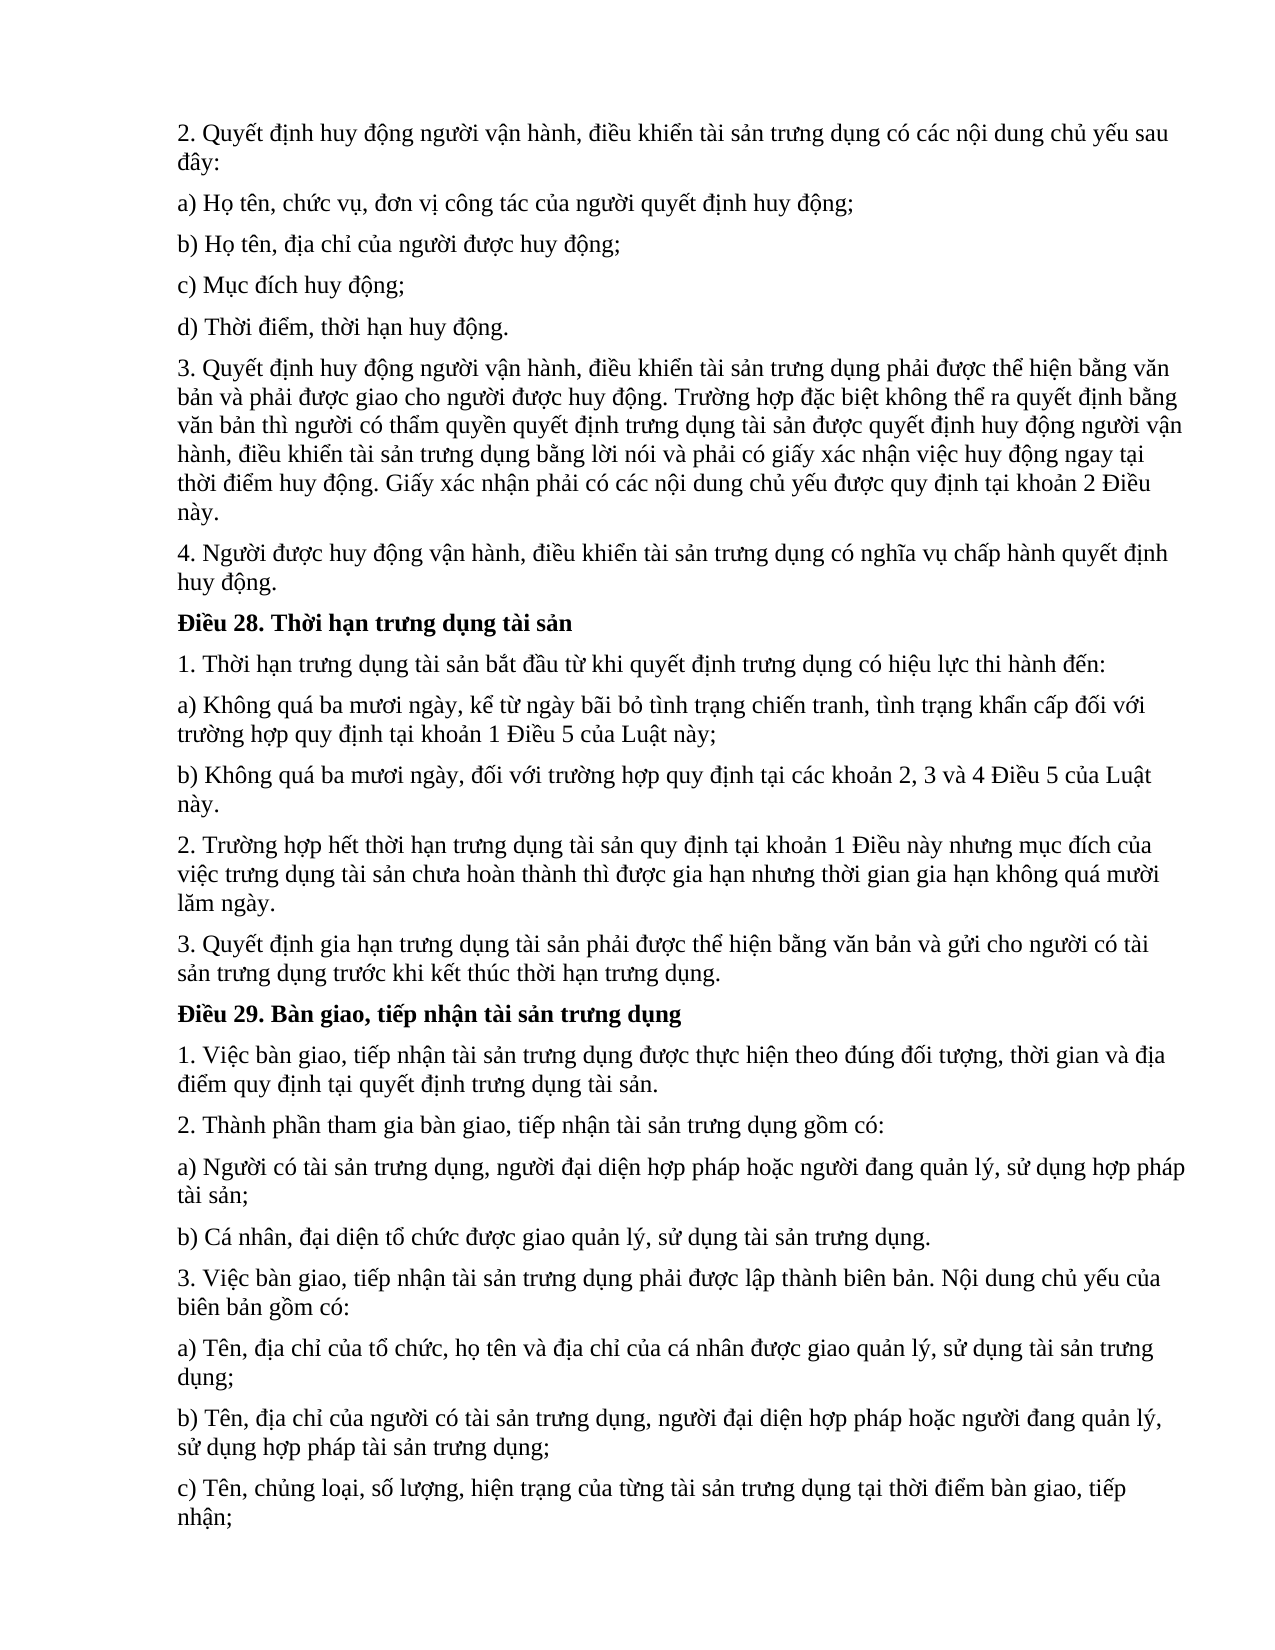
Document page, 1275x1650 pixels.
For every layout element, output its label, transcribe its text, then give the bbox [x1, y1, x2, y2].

text c) Tên, chủng loại, số lượng, hiện trạng của từng tài sản trưng dụng tại thời điểm bàn giao, tiếp nhận; [177, 1473, 1186, 1531]
text c) Mục đích huy động; [177, 271, 1186, 299]
text a) Họ tên, chức vụ, đơn vị công tác của người quyết định huy động; [177, 188, 1186, 217]
text 3. Việc bàn giao, tiếp nhận tài sản trưng dụng phải được lập thành biên bản. Nội dung chủ yếu của biên bản gồm có: [177, 1263, 1186, 1321]
text a) Không quá ba mươi ngày, kể từ ngày bãi bỏ tình trạng chiến tranh, tình trạng khẩn cấp đối với trường hợp quy định tại khoản 1 Điều 5 của Luật này; [177, 691, 1186, 748]
text 1. Thời hạn trưng dụng tài sản bắt đầu từ khi quyết định trưng dụng có hiệu lực thi hành đến: [177, 649, 1186, 678]
text 2. Quyết định huy động người vận hành, điều khiển tài sản trưng dụng có các nội dung chủ yếu sau đây: [177, 118, 1186, 176]
text 2. Trường hợp hết thời hạn trưng dụng tài sản quy định tại khoản 1 Điều này nhưng mục đích của việc trưng dụng tài sản chưa hoàn thành thì được gia hạn nhưng thời gian gia hạn không quá mười lăm ngày. [177, 831, 1186, 917]
text d) Thời điểm, thời hạn huy động. [177, 312, 1186, 341]
text b) Không quá ba mươi ngày, đối với trường hợp quy định tại các khoản 2, 3 và 4 Điều 5 của Luật này. [177, 761, 1186, 818]
text Điều 28. Thời hạn trưng dụng tài sản [177, 608, 1186, 637]
text 2. Thành phần tham gia bàn giao, tiếp nhận tài sản trưng dụng gồm có: [177, 1111, 1186, 1139]
text b) Họ tên, địa chỉ của người được huy động; [177, 229, 1186, 258]
text 3. Quyết định huy động người vận hành, điều khiển tài sản trưng dụng phải được thể hiện bằng văn bản và phải được giao cho người được huy động. Trường hợp đặc biệt không thể ra quyết định bằng văn bản thì người có thẩm quyền quyết định trưng dụng tài sản được quyết định huy động người vận hành, điều khiển tài sản trưng dụng bằng lời nói và phải có giấy xác nhận việc huy động ngay tại thời điểm huy động. Giấy xác nhận phải có các nội dung chủ yếu được quy định tại khoản 2 Điều này. [177, 353, 1186, 526]
text 4. Người được huy động vận hành, điều khiển tài sản trưng dụng có nghĩa vụ chấp hành quyết định huy động. [177, 538, 1186, 596]
text b) Cá nhân, đại diện tổ chức được giao quản lý, sử dụng tài sản trưng dụng. [177, 1222, 1186, 1251]
text 1. Việc bàn giao, tiếp nhận tài sản trưng dụng được thực hiện theo đúng đối tượng, thời gian và địa điểm quy định tại quyết định trưng dụng tài sản. [177, 1041, 1186, 1098]
text a) Tên, địa chỉ của tổ chức, họ tên và địa chỉ của cá nhân được giao quản lý, sử dụng tài sản trưng dụng; [177, 1333, 1186, 1391]
text b) Tên, địa chỉ của người có tài sản trưng dụng, người đại diện hợp pháp hoặc người đang quản lý, sử dụng hợp pháp tài sản trưng dụng; [177, 1403, 1186, 1461]
text Điều 29. Bàn giao, tiếp nhận tài sản trưng dụng [177, 999, 1186, 1028]
text 3. Quyết định gia hạn trưng dụng tài sản phải được thể hiện bằng văn bản và gửi cho người có tài sản trưng dụng trước khi kết thúc thời hạn trưng dụng. [177, 929, 1186, 987]
text a) Người có tài sản trưng dụng, người đại diện hợp pháp hoặc người đang quản lý, sử dụng hợp pháp tài sản; [177, 1152, 1186, 1209]
